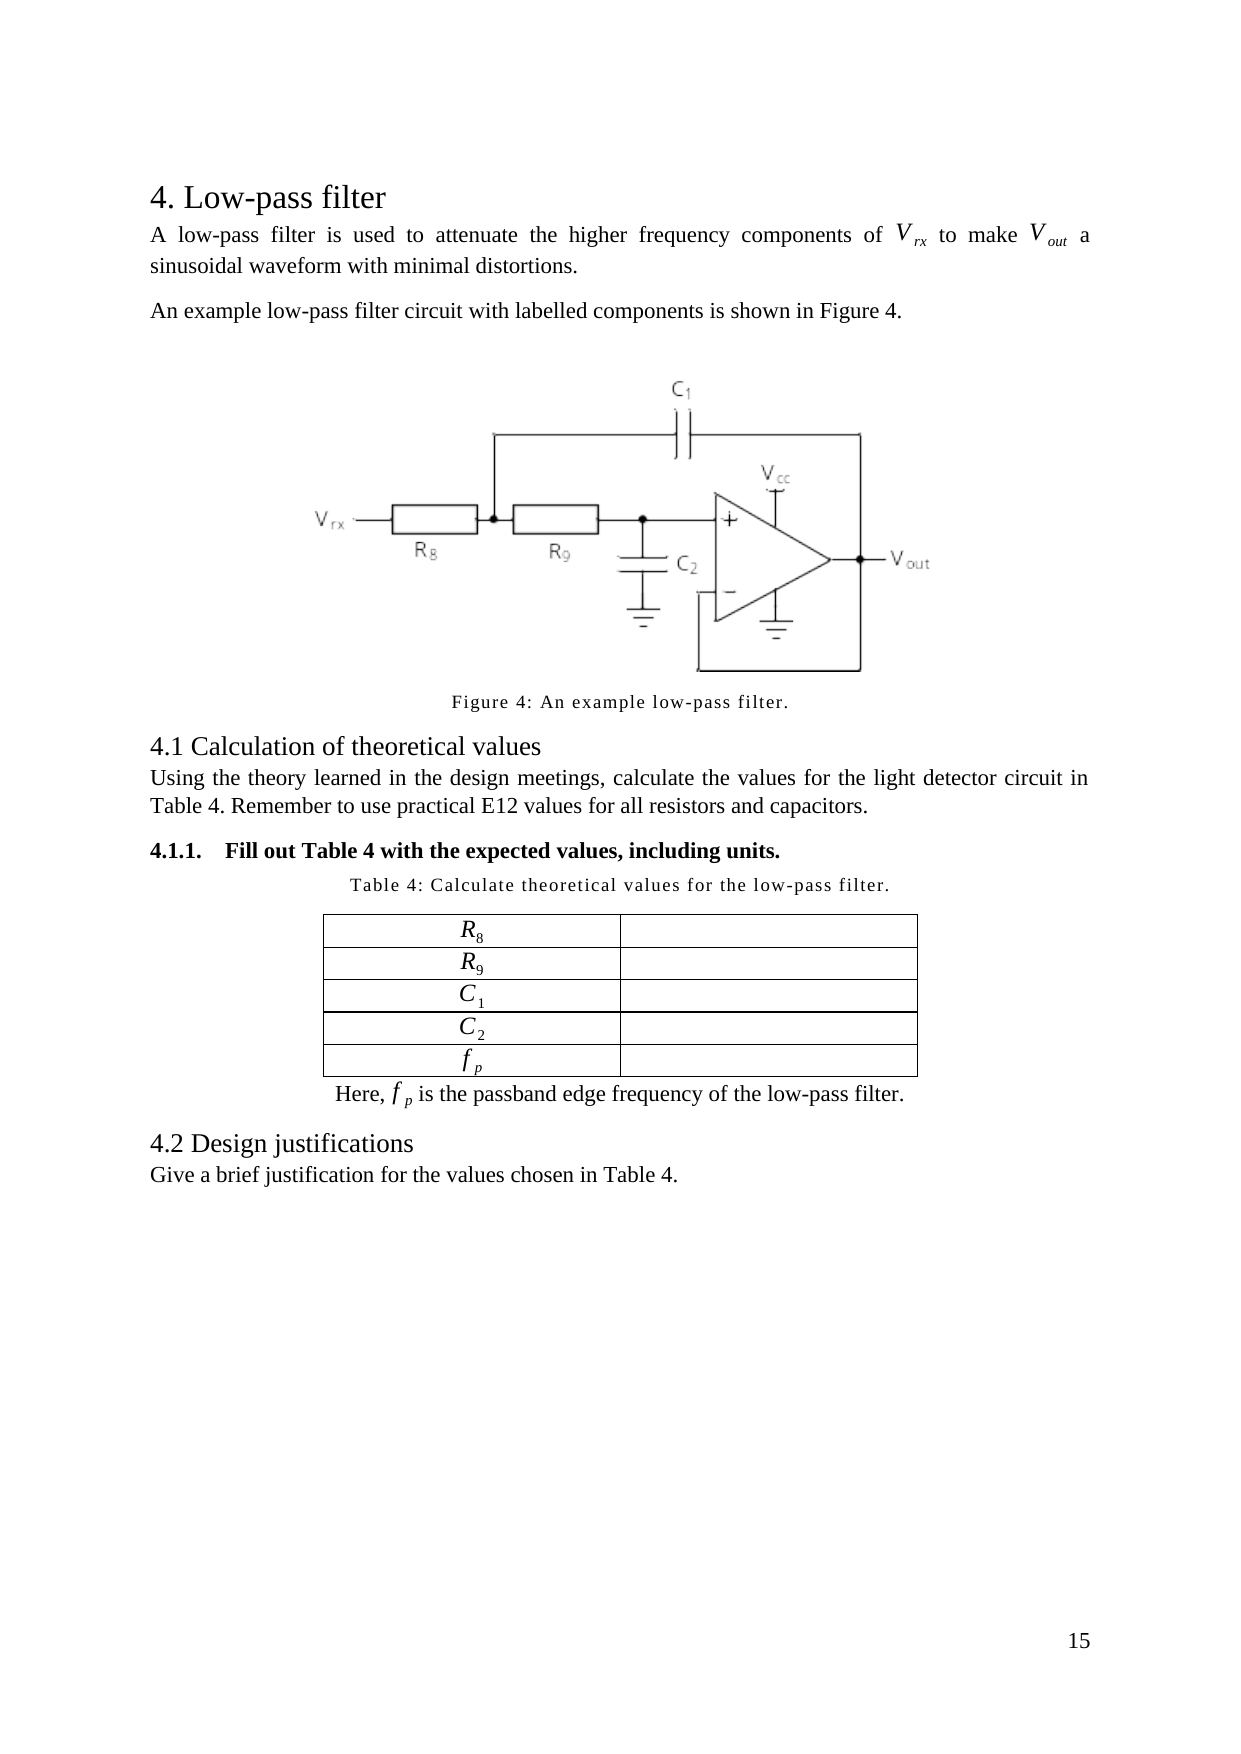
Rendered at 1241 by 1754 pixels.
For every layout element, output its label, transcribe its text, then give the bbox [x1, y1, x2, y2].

subtitle Table 4: Calculate theoretical values for the low-pass filter. [150, 874, 1090, 896]
table_cell [324, 1045, 620, 1076]
text Using the theory learned in the design meetings, calculate the values for the light detector circuit in Table 4. Remember to use practical E12 values for all resistors and capacitors. [150, 764, 1090, 819]
subtitle 4. Low-pass filter [150, 177, 1090, 216]
text Here, is the passband edge frequency of the low-pass filter. [150, 1077, 1090, 1109]
subtitle Figure 4: An example low-pass filter. [150, 691, 1090, 712]
text A low-pass filter is used to attenuate the higher frequency components of to make a sinusoidal waveform with minimal distortions. [150, 218, 1090, 278]
table_cell [324, 1013, 620, 1044]
subtitle 4.1.1. Fill out Table 4 with the expected values, including units. [150, 838, 1090, 864]
table_header [324, 915, 620, 947]
subtitle 4.2 Design justifications [150, 1127, 1090, 1158]
table_cell [621, 980, 917, 1011]
text Give a brief justification for the values chosen in Table 4. [150, 1161, 1090, 1187]
table_cell [324, 980, 620, 1011]
table_cell [324, 948, 620, 979]
subtitle 4.1 Calculation of theoretical values [150, 731, 1090, 762]
table_cell [621, 1013, 917, 1044]
table_cell [621, 948, 917, 979]
table_header [621, 915, 917, 947]
text An example low-pass filter circuit with labelled components is shown in Figure 4. [150, 297, 1090, 323]
table_cell [621, 1045, 917, 1076]
